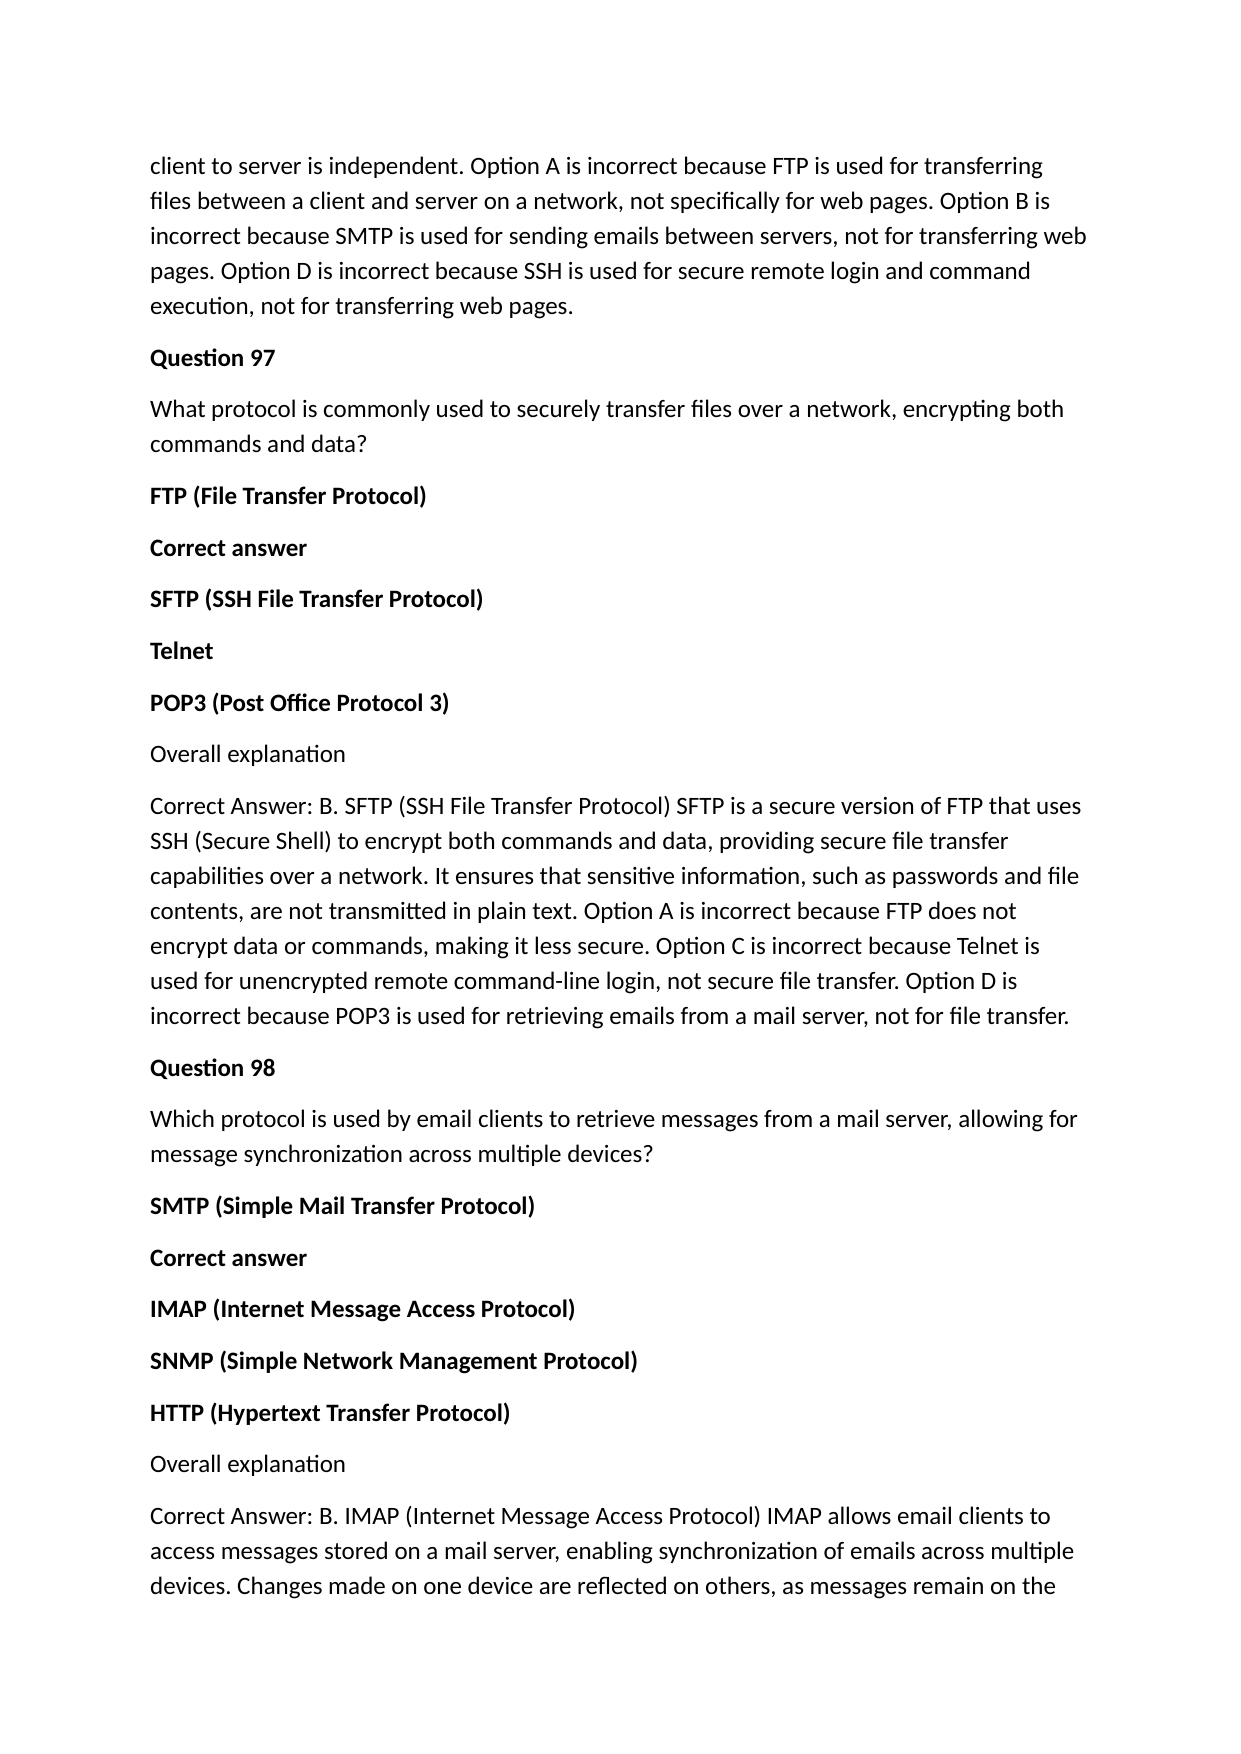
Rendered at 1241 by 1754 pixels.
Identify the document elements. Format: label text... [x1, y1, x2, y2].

text Correct answer [150, 532, 1090, 562]
text SFTP (SSH File Transfer Protocol) [150, 583, 1090, 614]
text FTP (File Transfer Protocol) [150, 480, 1090, 511]
text SNMP (Simple Network Management Protocol) [150, 1345, 1090, 1376]
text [150, 1500, 1090, 1601]
text Overall explanation [150, 738, 1090, 769]
text IMAP (Internet Message Access Protocol) [150, 1293, 1090, 1324]
text Question 97 [150, 342, 1090, 372]
text SMTP (Simple Mail Transfer Protocol) [150, 1190, 1090, 1221]
text Which protocol is used by email clients to retrieve messages from a mail server, allowing for message synchronization across multiple devices? [150, 1103, 1090, 1169]
text HTTP (Hypertext Transfer Protocol) [150, 1397, 1090, 1427]
text Overall explanation [150, 1448, 1090, 1479]
text Correct answer [150, 1242, 1090, 1272]
text Correct Answer: B. SFTP (SSH File Transfer Protocol) SFTP is a secure version of FTP that uses SSH (Secure Shell) to encrypt both commands and data, providing secure file transfer capabilities over a network. It ensures that sensitive information, such as passwords and file contents, are not transmitted in plain text. Option A is incorrect because FTP does not encrypt data or commands, making it less secure. Option C is incorrect because Telnet is used for unencrypted remote command-line login, not secure file transfer. Option D is incorrect because POP3 is used for retrieving emails from a mail server, not for file transfer. [150, 790, 1090, 1031]
text Question 98 [150, 1052, 1090, 1082]
text POP3 (Post Office Protocol 3) [150, 687, 1090, 717]
text Telnet [150, 635, 1090, 666]
text What protocol is commonly used to securely transfer files over a network, encrypting both commands and data? [150, 393, 1090, 459]
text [150, 150, 1090, 321]
